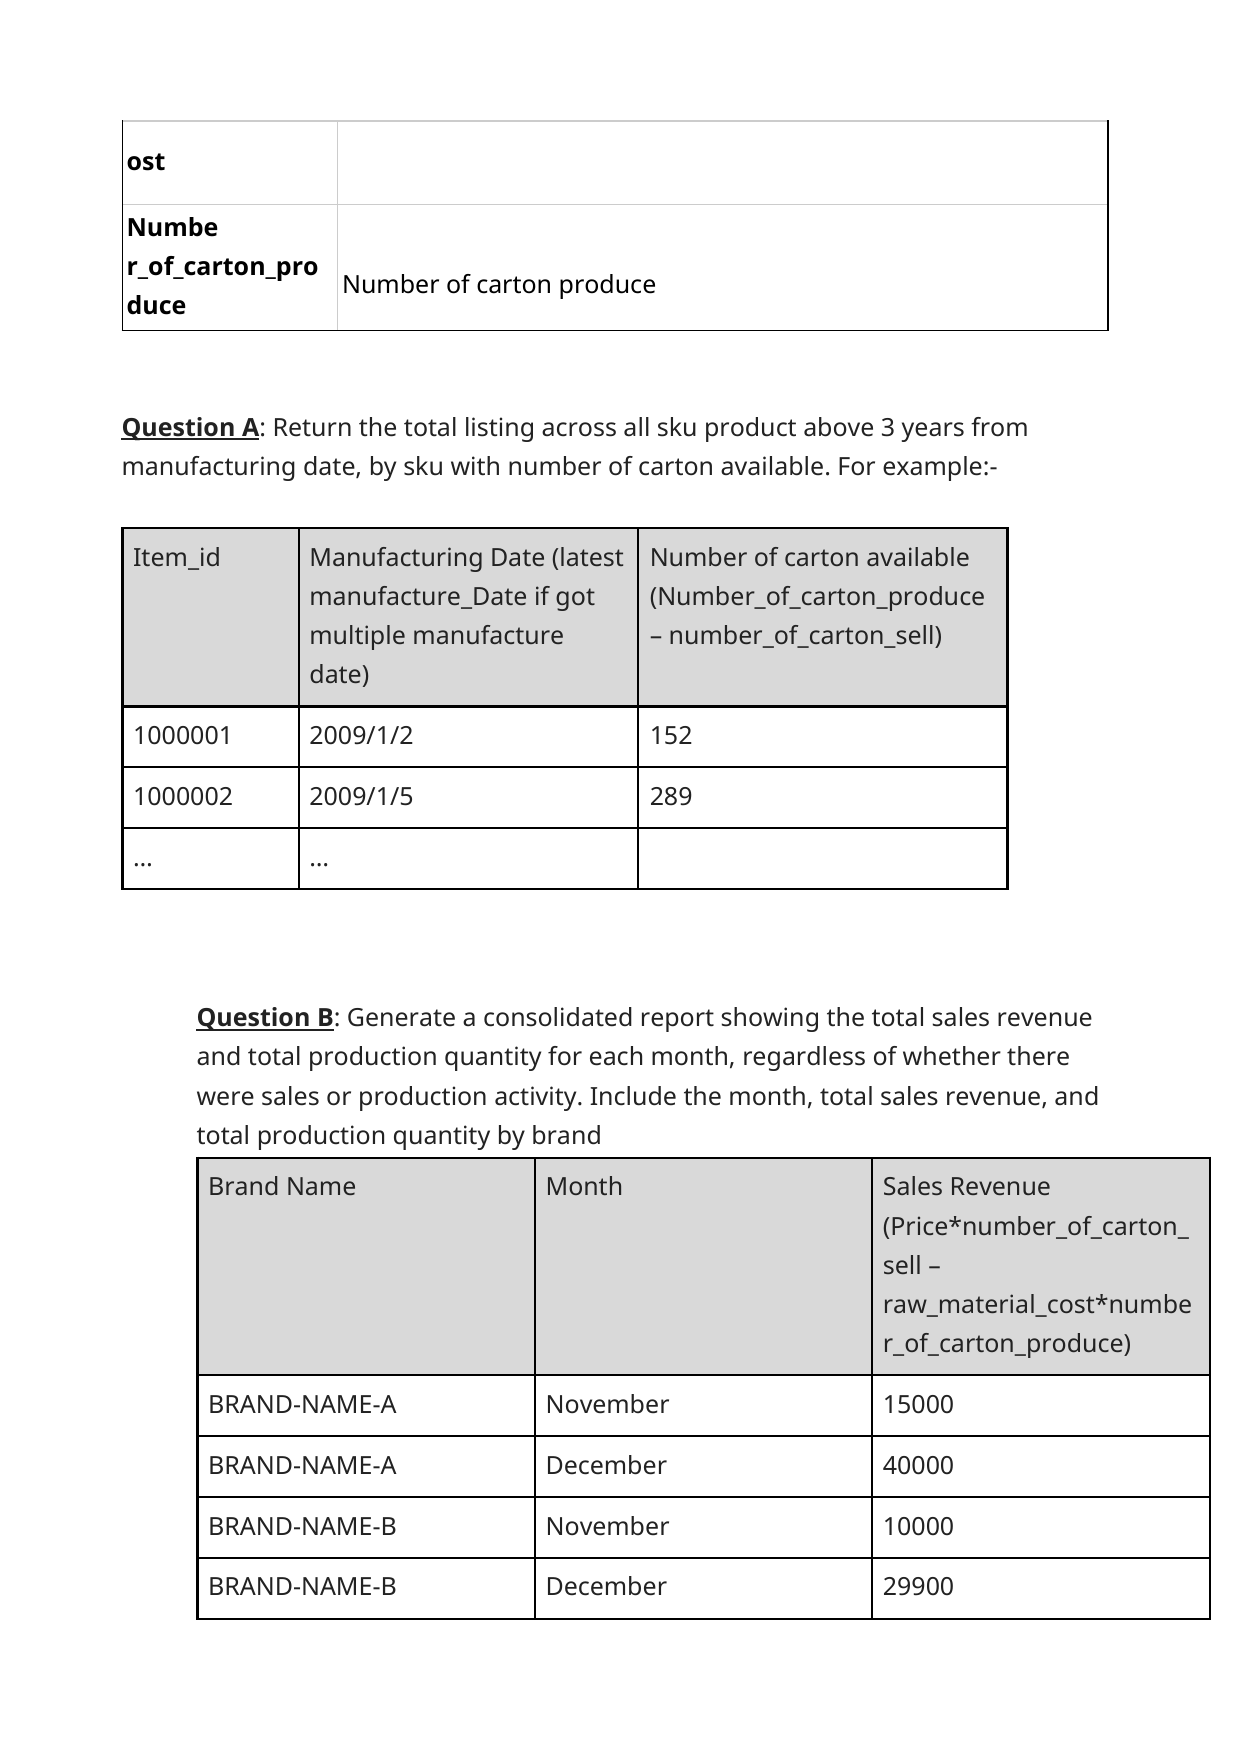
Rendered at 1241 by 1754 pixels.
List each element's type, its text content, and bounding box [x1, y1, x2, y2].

table_cell BRAND-NAME-B [199, 1559, 534, 1617]
table_cell 15000 [873, 1376, 1209, 1435]
table_cell … [300, 829, 637, 888]
table_cell December [536, 1559, 871, 1617]
table_cell November [536, 1376, 871, 1435]
table_header Brand Name [199, 1159, 534, 1374]
table_header Manufacturing Date (latest manufacture_Date if got multiple manufacture date) [300, 529, 637, 705]
table_header Item_id [124, 529, 298, 705]
table_cell Raw_material_cost [123, 122, 337, 203]
table_cell [639, 829, 1006, 888]
table_cell Number of carton produce [338, 205, 1107, 329]
table_cell 1000002 [124, 768, 298, 827]
table_cell 10000 [873, 1498, 1209, 1557]
table_cell 1000001 [124, 708, 298, 766]
table_cell 29900 [873, 1559, 1209, 1617]
text Question A: Return the total listing across all sku product above 3 years from manufacturing date, by sku with number of carton available. For example:- [121, 409, 1134, 483]
table_cell … [124, 829, 298, 888]
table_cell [338, 122, 1107, 203]
table_cell 2009/1/2 [300, 708, 637, 766]
table_cell December [536, 1437, 871, 1496]
table_cell 40000 [873, 1437, 1209, 1496]
table_cell November [536, 1498, 871, 1557]
table_cell BRAND-NAME-A [199, 1376, 534, 1435]
table_cell 289 [639, 768, 1006, 827]
table_header Month [536, 1159, 871, 1374]
table_cell 152 [639, 708, 1006, 766]
table_header Sales Revenue (Price*number_of_carton_sell – raw_material_cost*number_of_carton_produce) [873, 1159, 1209, 1374]
table_cell Number_of_carton_produce [123, 205, 337, 329]
text Question B: Generate a consolidated report showing the total sales revenue and total production quantity for each month, regardless of whether there were sales or production activity. Include the month, total sales revenue, and total production quantity by brand [196, 1000, 1134, 1151]
table_cell BRAND-NAME-B [199, 1498, 534, 1557]
table_cell 2009/1/5 [300, 768, 637, 827]
table_cell BRAND-NAME-A [199, 1437, 534, 1496]
table_header Number of carton available (Number_of_carton_produce – number_of_carton_sell) [639, 529, 1006, 705]
